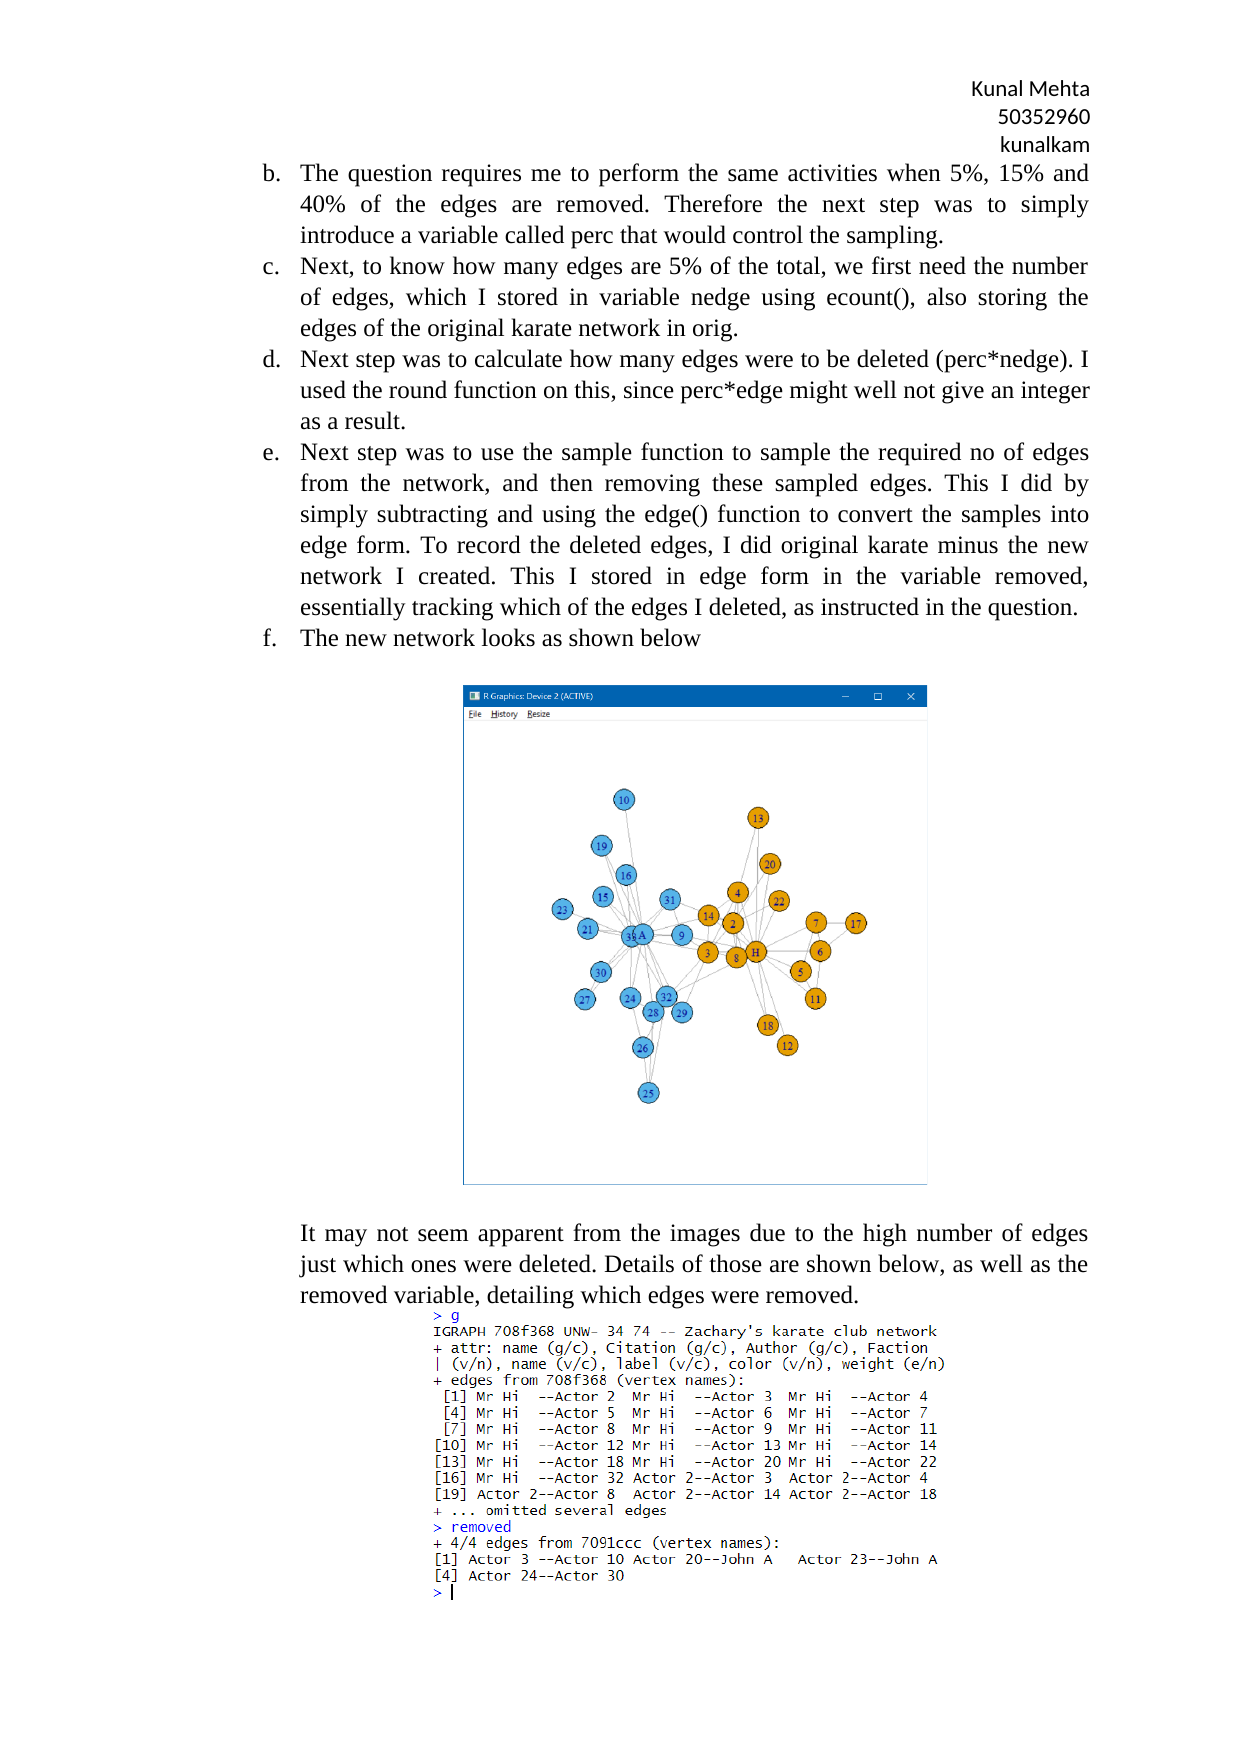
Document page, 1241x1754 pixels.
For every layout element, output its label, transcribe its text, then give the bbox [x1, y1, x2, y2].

list The new network looks as shown below [262, 623, 1090, 652]
picture [428, 1311, 962, 1603]
list Next, to know how many edges are 5% of the total, we first need the number of edges, which I stored in variable nedge using ecount(), also storing the edges of the original karate network in orig. [262, 251, 1090, 342]
list The question requires me to perform the same activities when 5%, 15% and 40% of the edges are removed. Therefore the next step was to simply introduce a variable called perc that would control the sampling. [262, 158, 1090, 249]
list It may not seem apparent from the images due to the high number of edges just which ones were deleted. Details of those are shown below, as well as the removed variable, detailing which edges were removed. [300, 1218, 1090, 1309]
picture [463, 685, 928, 1185]
list Next step was to calculate how many edges were to be deleted (perc*nedge). I used the round function on this, since perc*edge might well not give an integer as a result. [262, 344, 1090, 435]
list Next step was to use the sample function to sample the required no of edges from the network, and then removing these sampled edges. This I did by simply subtracting and using the edge() function to convert the samples into edge form. To record the deleted edges, I did original karate minus the new network I created. This I stored in edge form in the variable removed, essentially tracking which of the edges I deleted, as instructed in the question. [262, 437, 1090, 621]
